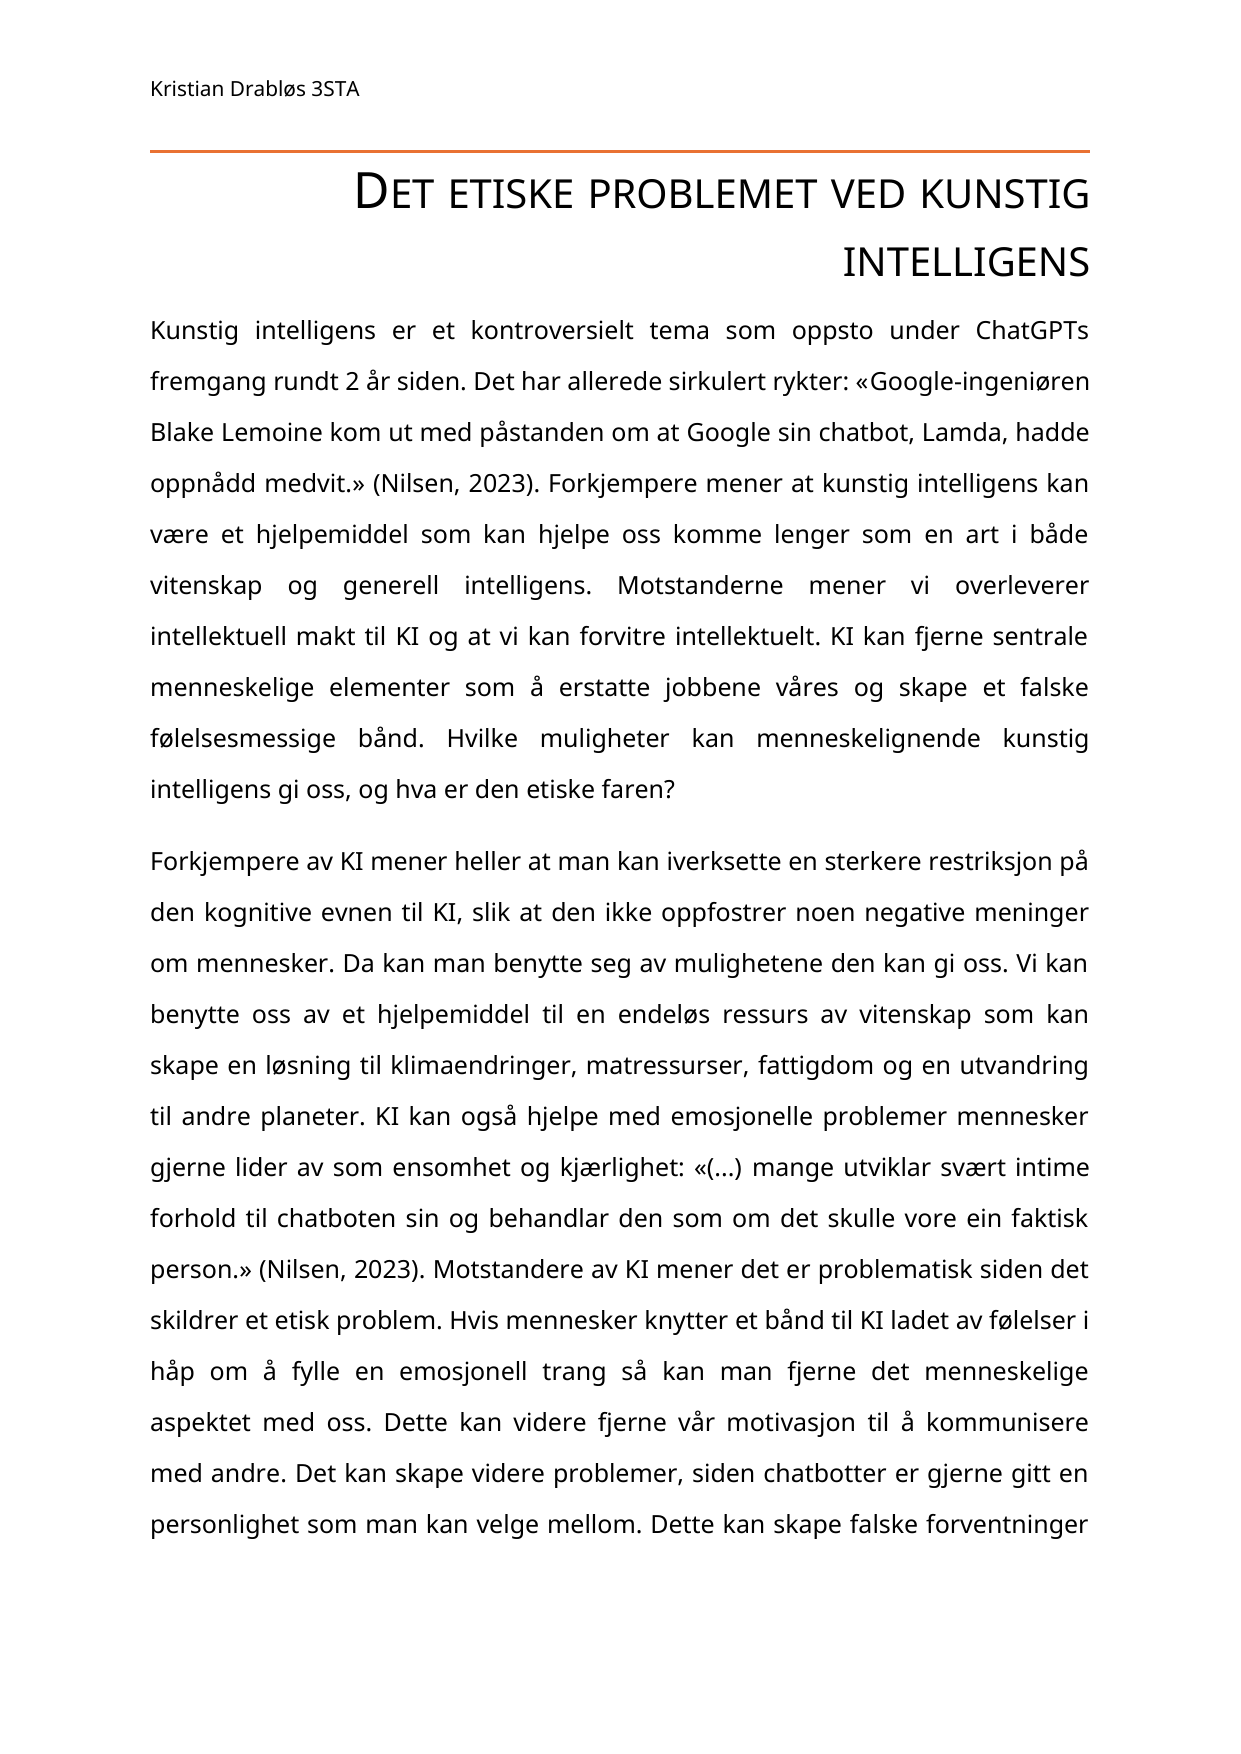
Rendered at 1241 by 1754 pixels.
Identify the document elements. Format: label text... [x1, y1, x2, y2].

text Kunstig intelligens er et kontroversielt tema som oppsto under ChatGPTs fremgang rundt 2 år siden. Det har allerede sirkulert rykter: «Google-ingeniøren Blake Lemoine kom ut med påstanden om at Google sin chatbot, Lamda, hadde oppnådd medvit.» . Forkjempere mener at kunstig intelligens kan være et hjelpemiddel som kan hjelpe oss komme lenger som en art i både vitenskap og generell intelligens. Motstanderne mener vi overleverer intellektuell makt til KI og at vi kan forvitre intellektuelt. KI kan fjerne sentrale menneskelige elementer som å erstatte jobbene våres og skape et falske følelsesmessige bånd. Hvilke muligheter kan menneskelignende kunstig intelligens gi oss, og hva er den etiske faren? [150, 312, 1090, 806]
title Det etiske problemet ved kunstig intelligens [150, 153, 1090, 291]
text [150, 843, 1090, 1541]
